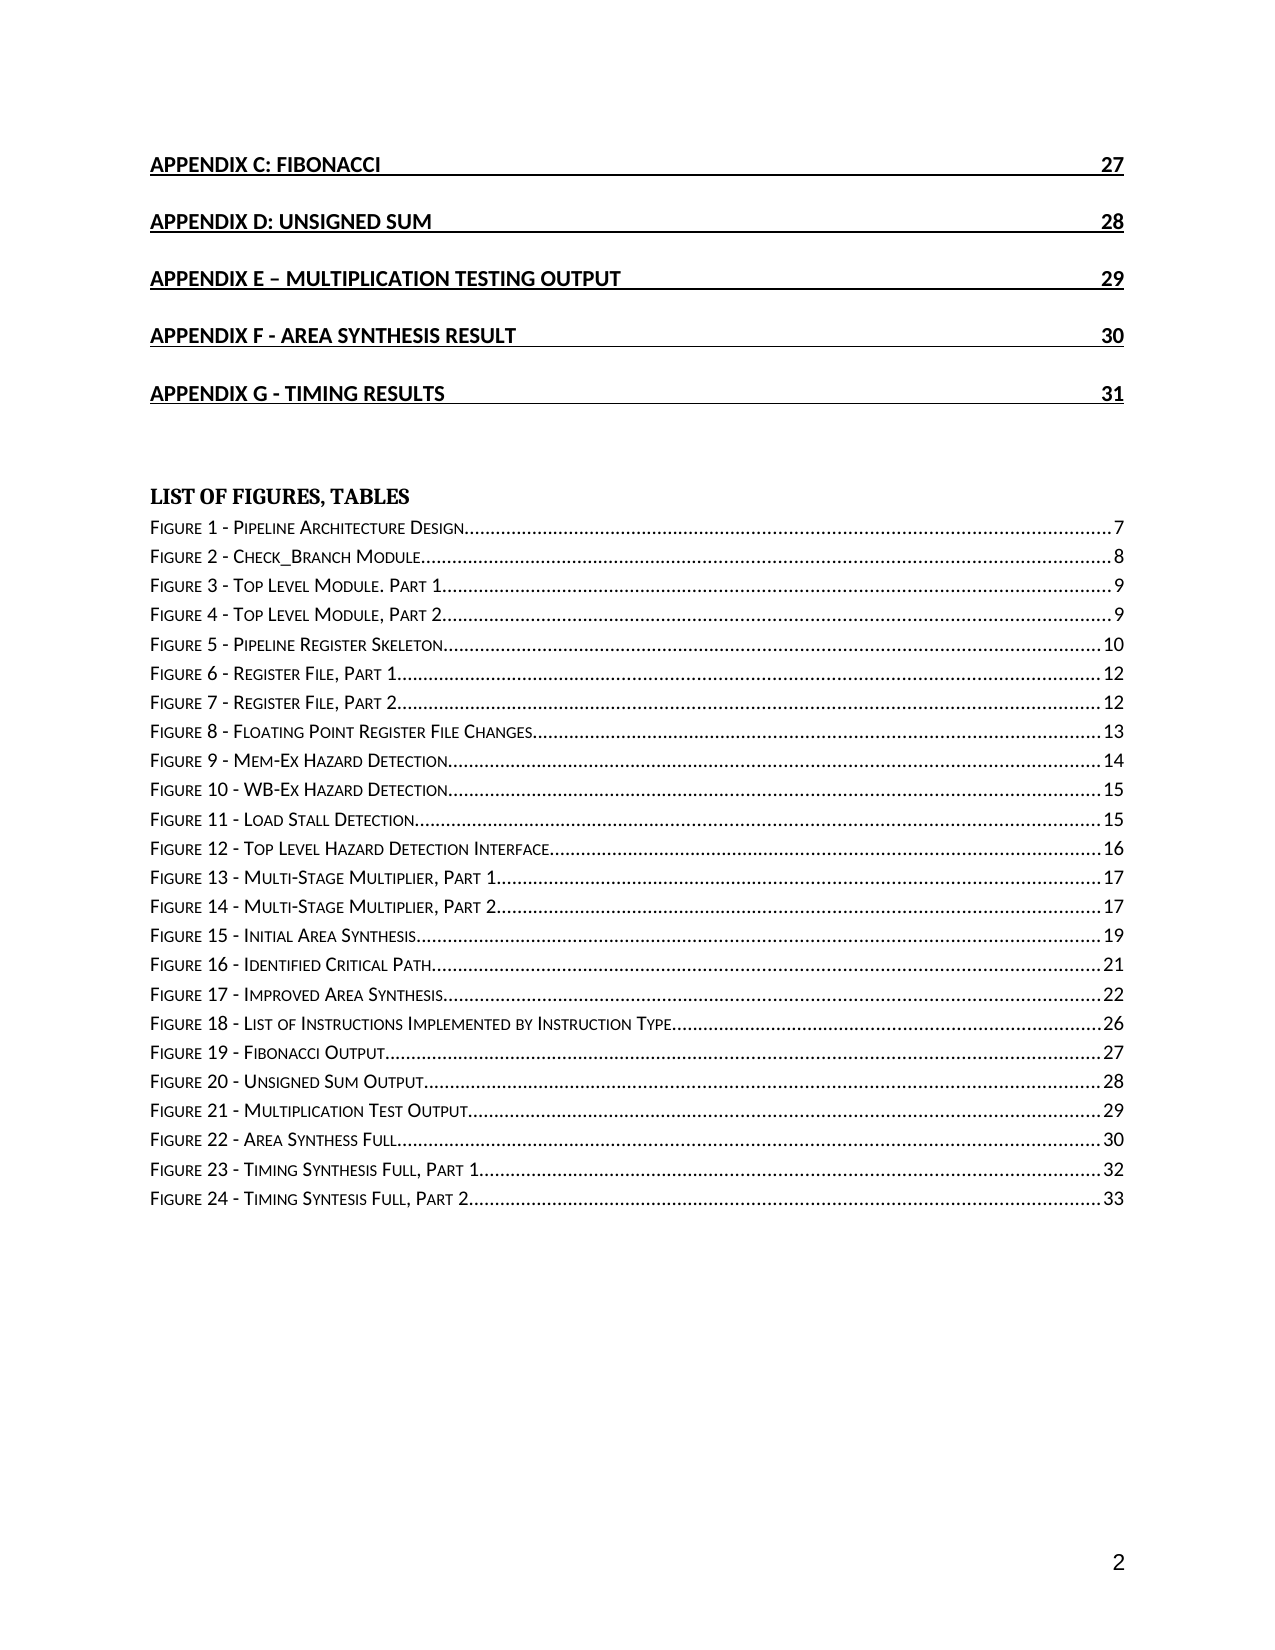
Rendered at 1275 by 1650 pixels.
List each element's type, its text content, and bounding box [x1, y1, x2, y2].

text Figure 17 - Improved Area Synthesis 22 [150, 981, 1125, 1006]
text Figure 11 - Load Stall Detection 15 [150, 806, 1125, 831]
text Figure 9 - Mem-Ex Hazard Detection 14 [150, 747, 1125, 773]
text Figure 23 - Timing Synthesis Full, Part 1 32 [150, 1156, 1125, 1181]
text Figure 15 - Initial Area Synthesis 19 [150, 922, 1125, 948]
text Figure 8 - Floating Point Register File Changes 13 [150, 718, 1125, 744]
text Figure 2 - Check_Branch Module 8 [150, 543, 1125, 569]
text Figure 10 - WB-Ex Hazard Detection 15 [150, 777, 1125, 802]
text Figure 13 - Multi-Stage Multiplier, Part 1 17 [150, 864, 1125, 889]
text Figure 16 - Identified Critical Path 21 [150, 952, 1125, 977]
text Figure 21 - Multiplication Test Output 29 [150, 1097, 1125, 1123]
text Figure 20 - Unsigned Sum Output 28 [150, 1068, 1125, 1094]
text Figure 14 - Multi-Stage Multiplier, Part 2 17 [150, 893, 1125, 919]
text Figure 24 - Timing Syntesis Full, Part 2 33 [150, 1185, 1125, 1210]
text Figure 19 - Fibonacci Output 27 [150, 1039, 1125, 1064]
text Figure 6 - Register File, Part 1 12 [150, 660, 1125, 685]
text Figure 4 - Top Level Module, Part 2 9 [150, 602, 1125, 627]
text Figure 5 - Pipeline Register Skeleton 10 [150, 631, 1125, 656]
text Figure 12 - Top Level Hazard Detection Interface 16 [150, 835, 1125, 860]
text Figure 3 - Top Level Module. Part 1 9 [150, 572, 1125, 598]
text LIST OF FIGURES, TABLES [150, 484, 1125, 510]
text Figure 7 - Register File, Part 2 12 [150, 689, 1125, 714]
text Figure 22 - Area Synthess Full 30 [150, 1127, 1125, 1152]
text Figure 1 - Pipeline Architecture Design 7 [150, 514, 1125, 539]
text Figure 18 - List of Instructions Implemented by Instruction Type 26 [150, 1010, 1125, 1035]
